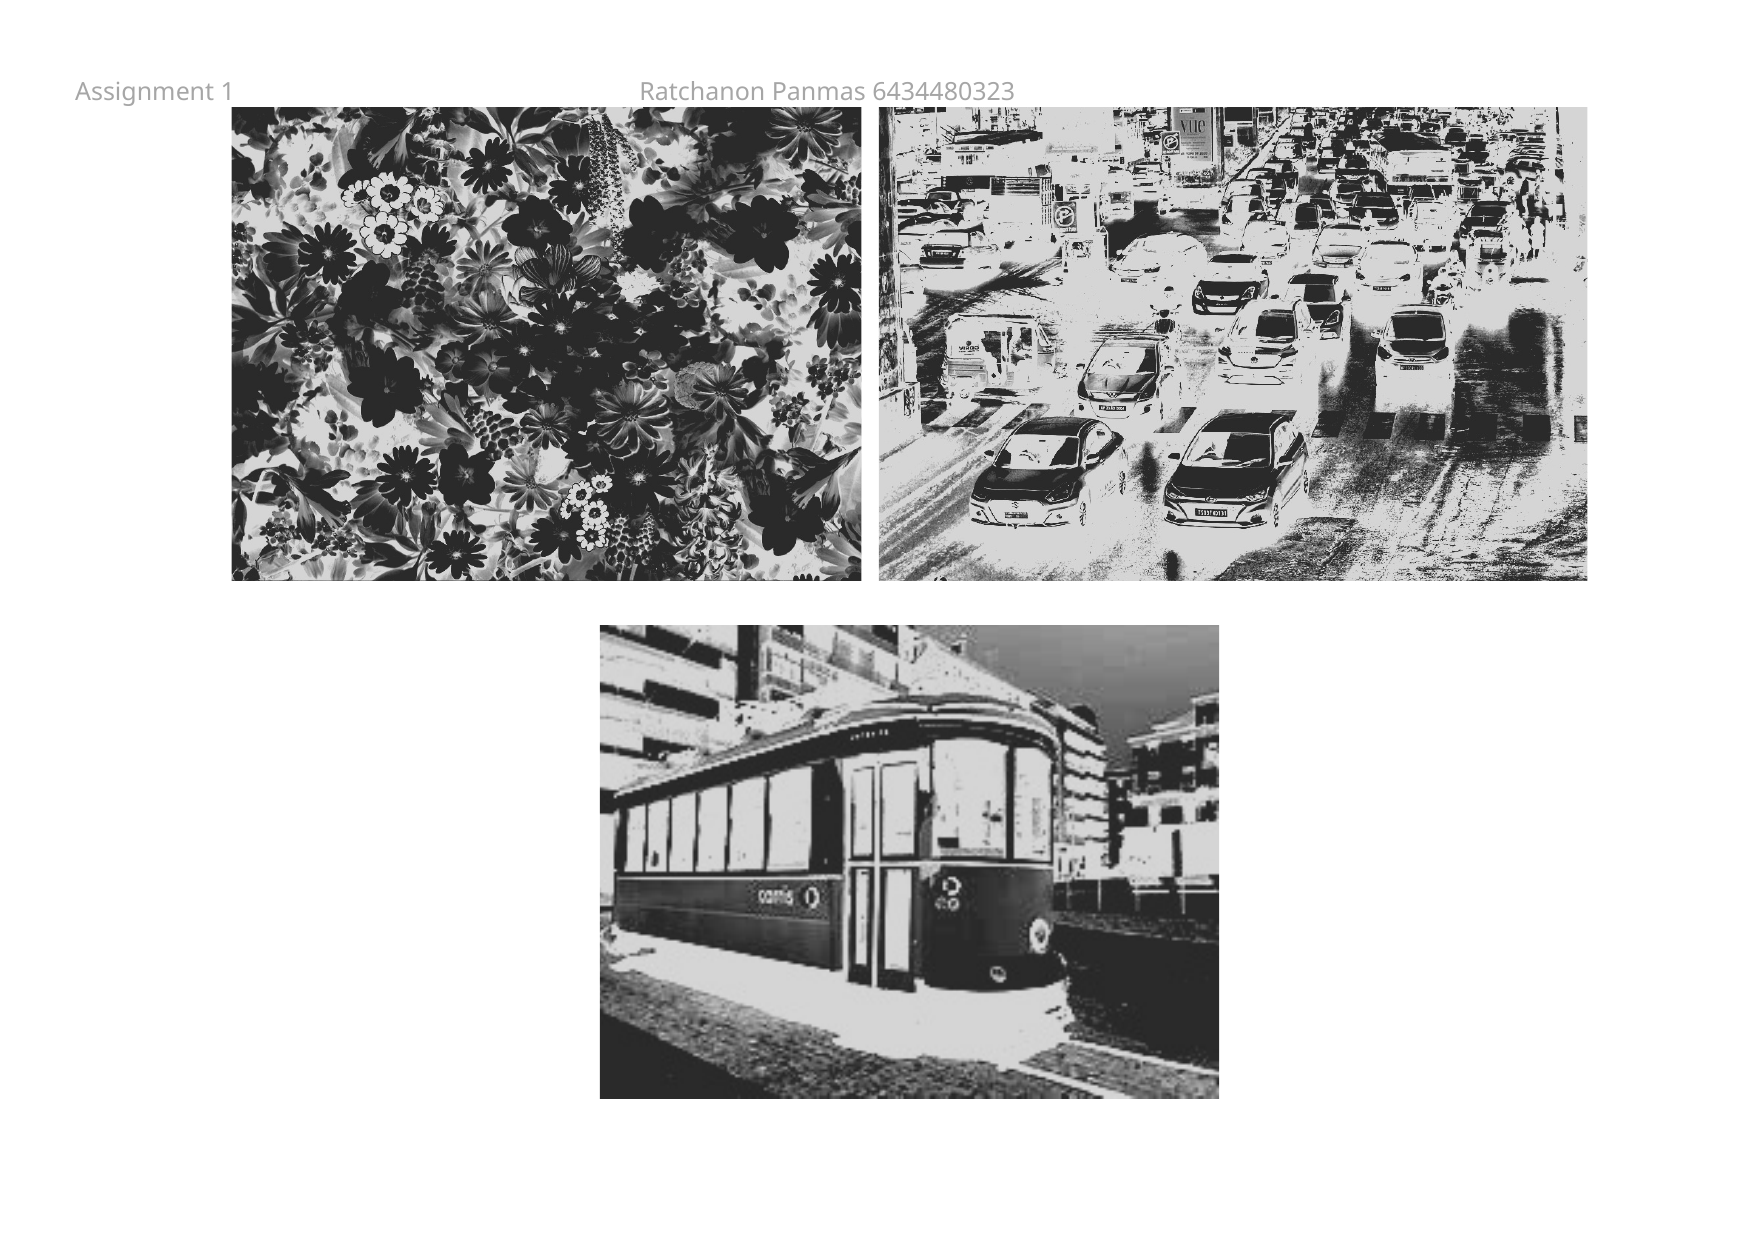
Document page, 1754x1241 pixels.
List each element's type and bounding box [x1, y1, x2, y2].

picture [231, 107, 862, 581]
picture [599, 625, 1220, 1099]
picture [878, 107, 1588, 581]
